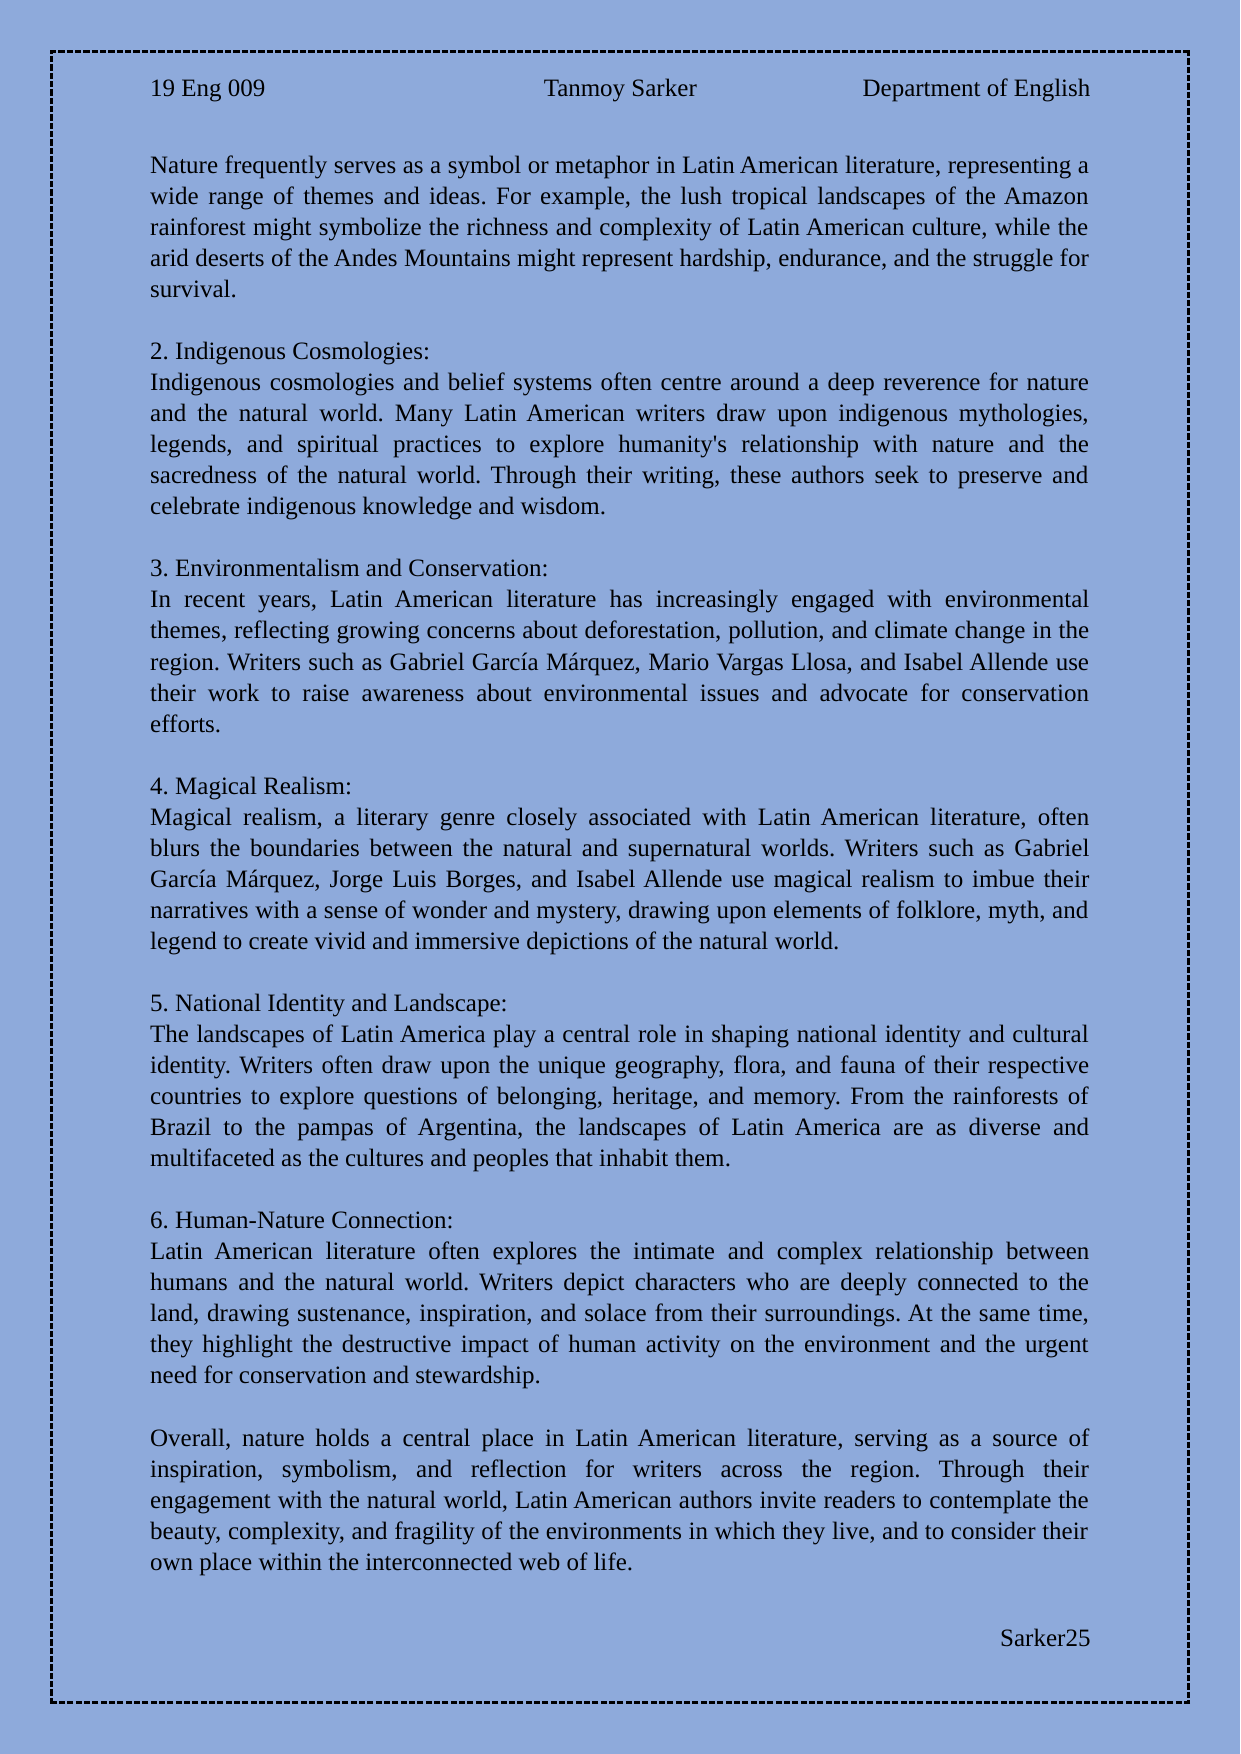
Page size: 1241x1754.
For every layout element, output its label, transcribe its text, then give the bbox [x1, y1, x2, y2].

text Latin American literature often explores the intimate and complex relationship between humans and the natural world. Writers depict characters who are deeply connected to the land, drawing sustenance, inspiration, and solace from their surroundings. At the same time, they highlight the destructive impact of human activity on the environment and the urgent need for conservation and stewardship. [150, 1236, 1090, 1389]
text Indigenous cosmologies and belief systems often centre around a deep reverence for nature and the natural world. Many Latin American writers draw upon indigenous mythologies, legends, and spiritual practices to explore humanity's relationship with nature and the sacredness of the natural world. Through their writing, these authors seek to preserve and celebrate indigenous knowledge and wisdom. [150, 367, 1090, 520]
text In recent years, Latin American literature has increasingly engaged with environmental themes, reflecting growing concerns about deforestation, pollution, and climate change in the region. Writers such as Gabriel García Márquez, Mario Vargas Llosa, and Isabel Allende use their work to raise awareness about environmental issues and advocate for conservation efforts. [150, 584, 1090, 737]
text Nature frequently serves as a symbol or metaphor in Latin American literature, representing a wide range of themes and ideas. For example, the lush tropical landscapes of the Amazon rainforest might symbolize the richness and complexity of Latin American culture, while the arid deserts of the Andes Mountains might represent hardship, endurance, and the struggle for survival. [150, 150, 1090, 303]
text 5. National Identity and Landscape: [150, 988, 1090, 1017]
text 3. Environmentalism and Conservation: [150, 553, 1090, 582]
text Magical realism, a literary genre closely associated with Latin American literature, often blurs the boundaries between the natural and supernatural worlds. Writers such as Gabriel García Márquez, Jorge Luis Borges, and Isabel Allende use magical realism to imbue their narratives with a sense of wonder and mystery, drawing upon elements of folklore, myth, and legend to create vivid and immersive depictions of the natural world. [150, 802, 1090, 955]
text Overall, nature holds a central place in Latin American literature, serving as a source of inspiration, symbolism, and reflection for writers across the region. Through their engagement with the natural world, Latin American authors invite readers to contemplate the beauty, complexity, and fragility of the environments in which they live, and to consider their own place within the interconnected web of life. [150, 1423, 1090, 1576]
text 2. Indigenous Cosmologies: [150, 336, 1090, 365]
text 6. Human-Nature Connection: [150, 1205, 1090, 1234]
text The landscapes of Latin America play a central role in shaping national identity and cultural identity. Writers often draw upon the unique geography, flora, and fauna of their respective countries to explore questions of belonging, heritage, and memory. From the rainforests of Brazil to the pampas of Argentina, the landscapes of Latin America are as diverse and multifaceted as the cultures and peoples that inhabit them. [150, 1019, 1090, 1172]
text 4. Magical Realism: [150, 771, 1090, 799]
